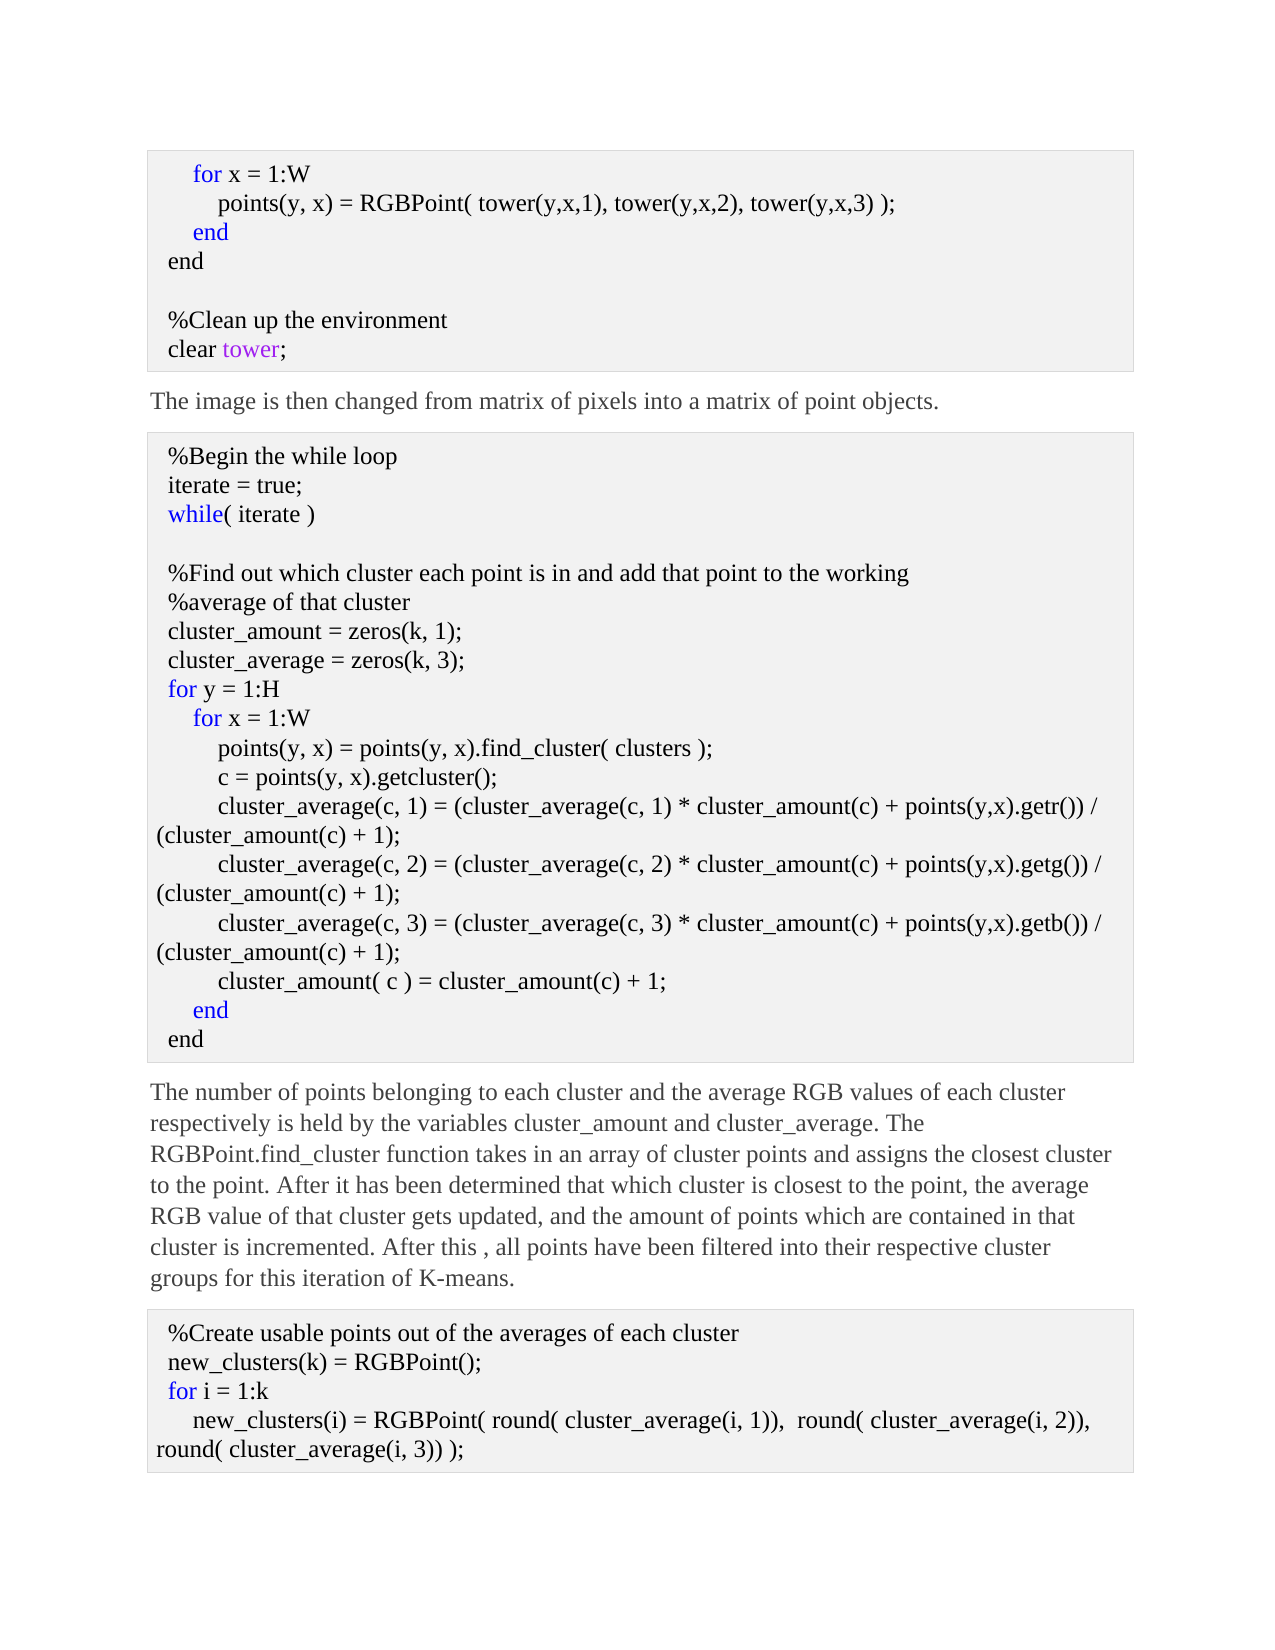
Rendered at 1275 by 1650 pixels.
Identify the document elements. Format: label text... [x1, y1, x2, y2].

text cluster_average(c, 2) = (cluster_average(c, 2) * cluster_amount(c) + points(y,x).getg()) / (cluster_amount(c) + 1); [148, 840, 1133, 899]
text cluster_amount( c ) = cluster_amount(c) + 1; [148, 957, 1133, 986]
text for y = 1:H [148, 665, 1133, 694]
text %Clean up the environment [148, 296, 1133, 325]
text new_clusters(i) = RGBPoint( round( cluster_average(i, 1)), round( cluster_average(i, 2)), round( cluster_average(i, 3)) ); [148, 1396, 1133, 1472]
text clear tower; [148, 325, 1133, 371]
text for x = 1:W [148, 151, 1133, 179]
text end [148, 1015, 1133, 1062]
text cluster_average = zeros(k, 3); [148, 636, 1133, 665]
text The image is then changed from matrix of pixels into a matrix of point objects. [150, 386, 1125, 415]
text %Create usable points out of the averages of each cluster [148, 1310, 1133, 1338]
text %average of that cluster [148, 578, 1133, 607]
text cluster_average(c, 1) = (cluster_average(c, 1) * cluster_amount(c) + points(y,x).getr()) / (cluster_amount(c) + 1); [148, 782, 1133, 840]
text new_clusters(k) = RGBPoint(); [148, 1338, 1133, 1367]
text end [148, 986, 1133, 1015]
text cluster_amount = zeros(k, 1); [148, 607, 1133, 636]
text points(y, x) = points(y, x).find_cluster( clusters ); [148, 724, 1133, 753]
text %Find out which cluster each point is in and add that point to the working [148, 549, 1133, 578]
text while( iterate ) [148, 490, 1133, 519]
text c = points(y, x).getcluster(); [148, 753, 1133, 782]
text for x = 1:W [148, 694, 1133, 724]
text %Begin the while loop [148, 433, 1133, 461]
text for i = 1:k [148, 1367, 1133, 1396]
text end [148, 237, 1133, 267]
text end [148, 208, 1133, 237]
text cluster_average(c, 3) = (cluster_average(c, 3) * cluster_amount(c) + points(y,x).getb()) / (cluster_amount(c) + 1); [148, 899, 1133, 957]
text points(y, x) = RGBPoint( tower(y,x,1), tower(y,x,2), tower(y,x,3) ); [148, 179, 1133, 208]
text The number of points belonging to each cluster and the average RGB values of each cluster respectively is held by the variables cluster_amount and cluster_average. The RGBPoint.find_cluster function takes in an array of cluster points and assigns the closest cluster to the point. After it has been determined that which cluster is closest to the point, the average RGB value of that cluster gets updated, and the amount of points which are contained in that cluster is incremented. After this , all points have been filtered into their respective cluster groups for this iteration of K-means. [150, 1077, 1125, 1292]
text iterate = true; [148, 461, 1133, 490]
